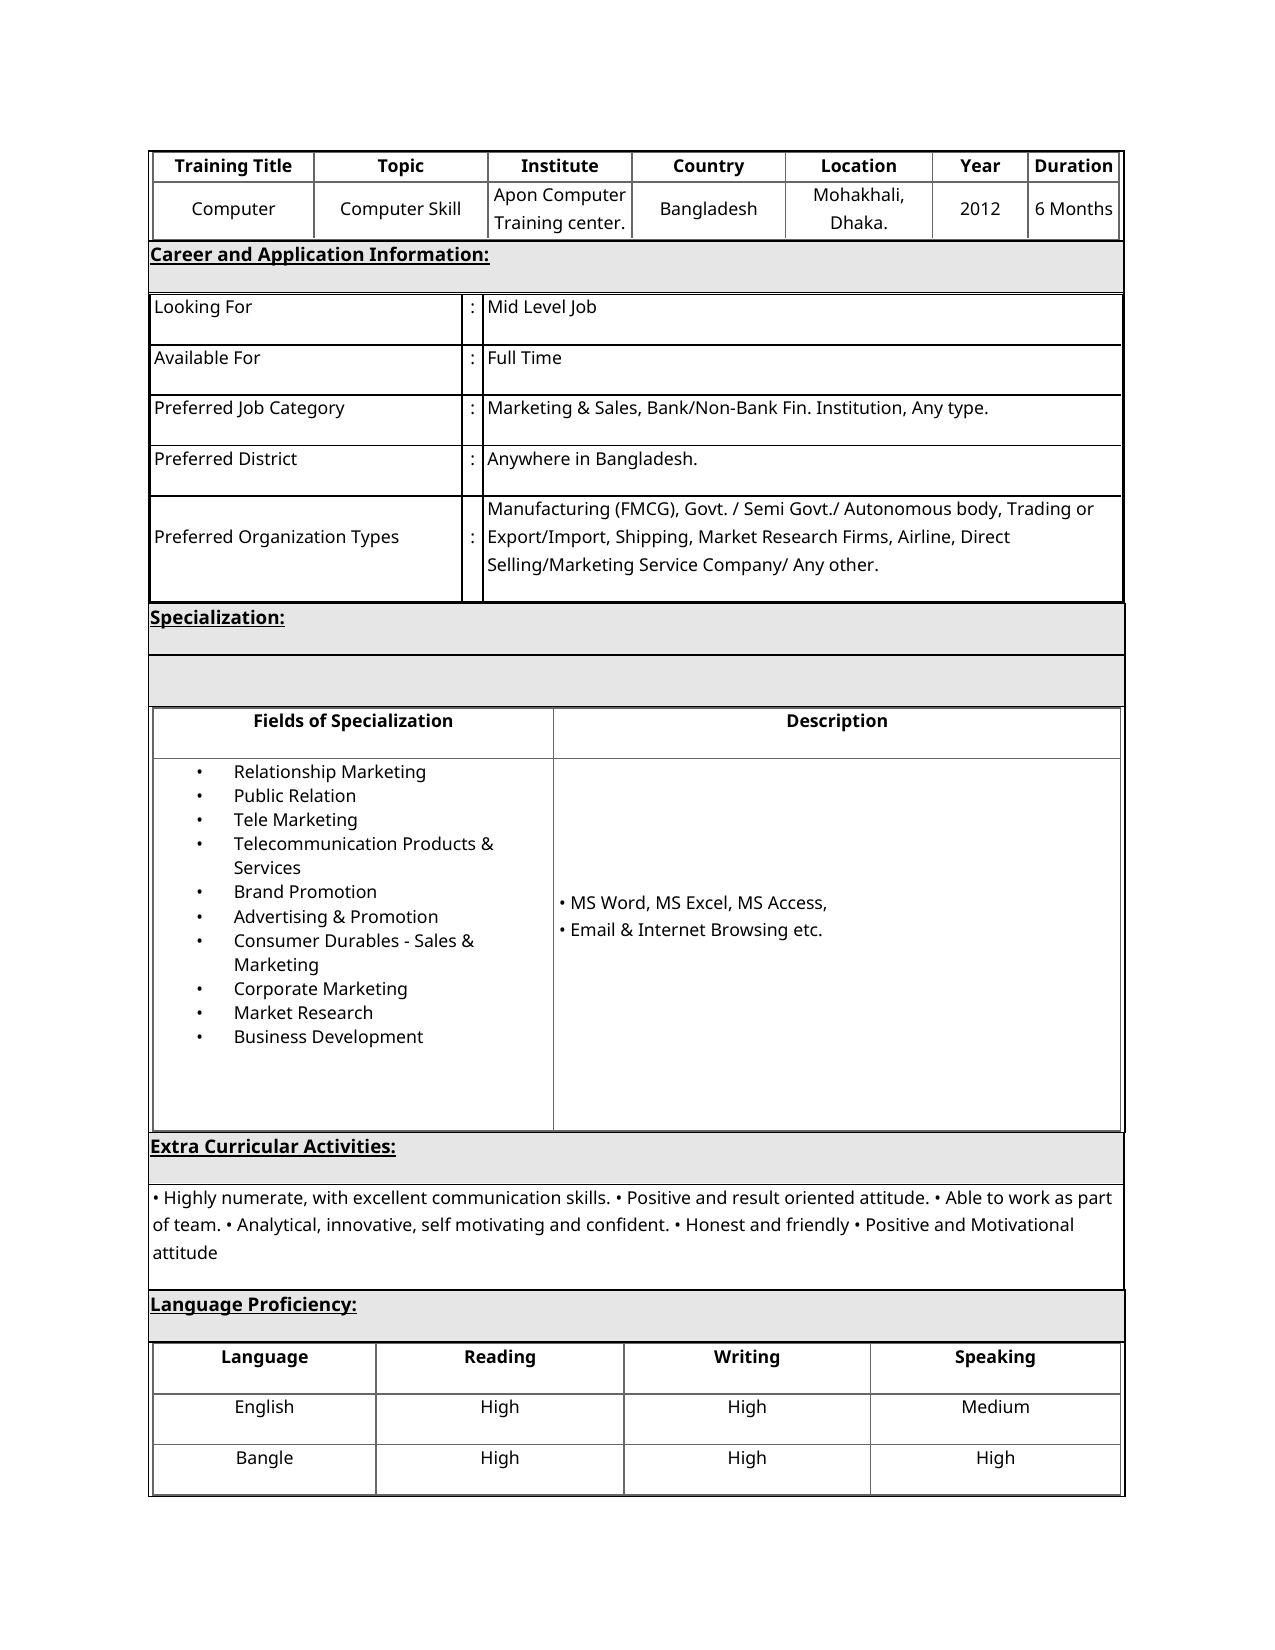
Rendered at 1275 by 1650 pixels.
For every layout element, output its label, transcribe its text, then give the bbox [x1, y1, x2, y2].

table_cell Extra Curricular Activities: [149, 1133, 1123, 1183]
table_cell Language Proficiency: [149, 1291, 1124, 1341]
table_cell Career and Application Information: [149, 242, 1123, 292]
table_cell [149, 656, 1124, 706]
table_cell Specialization: [149, 604, 1124, 654]
table_cell • Highly numerate, with excellent communication skills. • Positive and result oriented attitude. • Able to work as part of team. • Analytical, innovative, self motivating and confident. • Honest and friendly • Positive and Motivational attitude [149, 1185, 1123, 1289]
